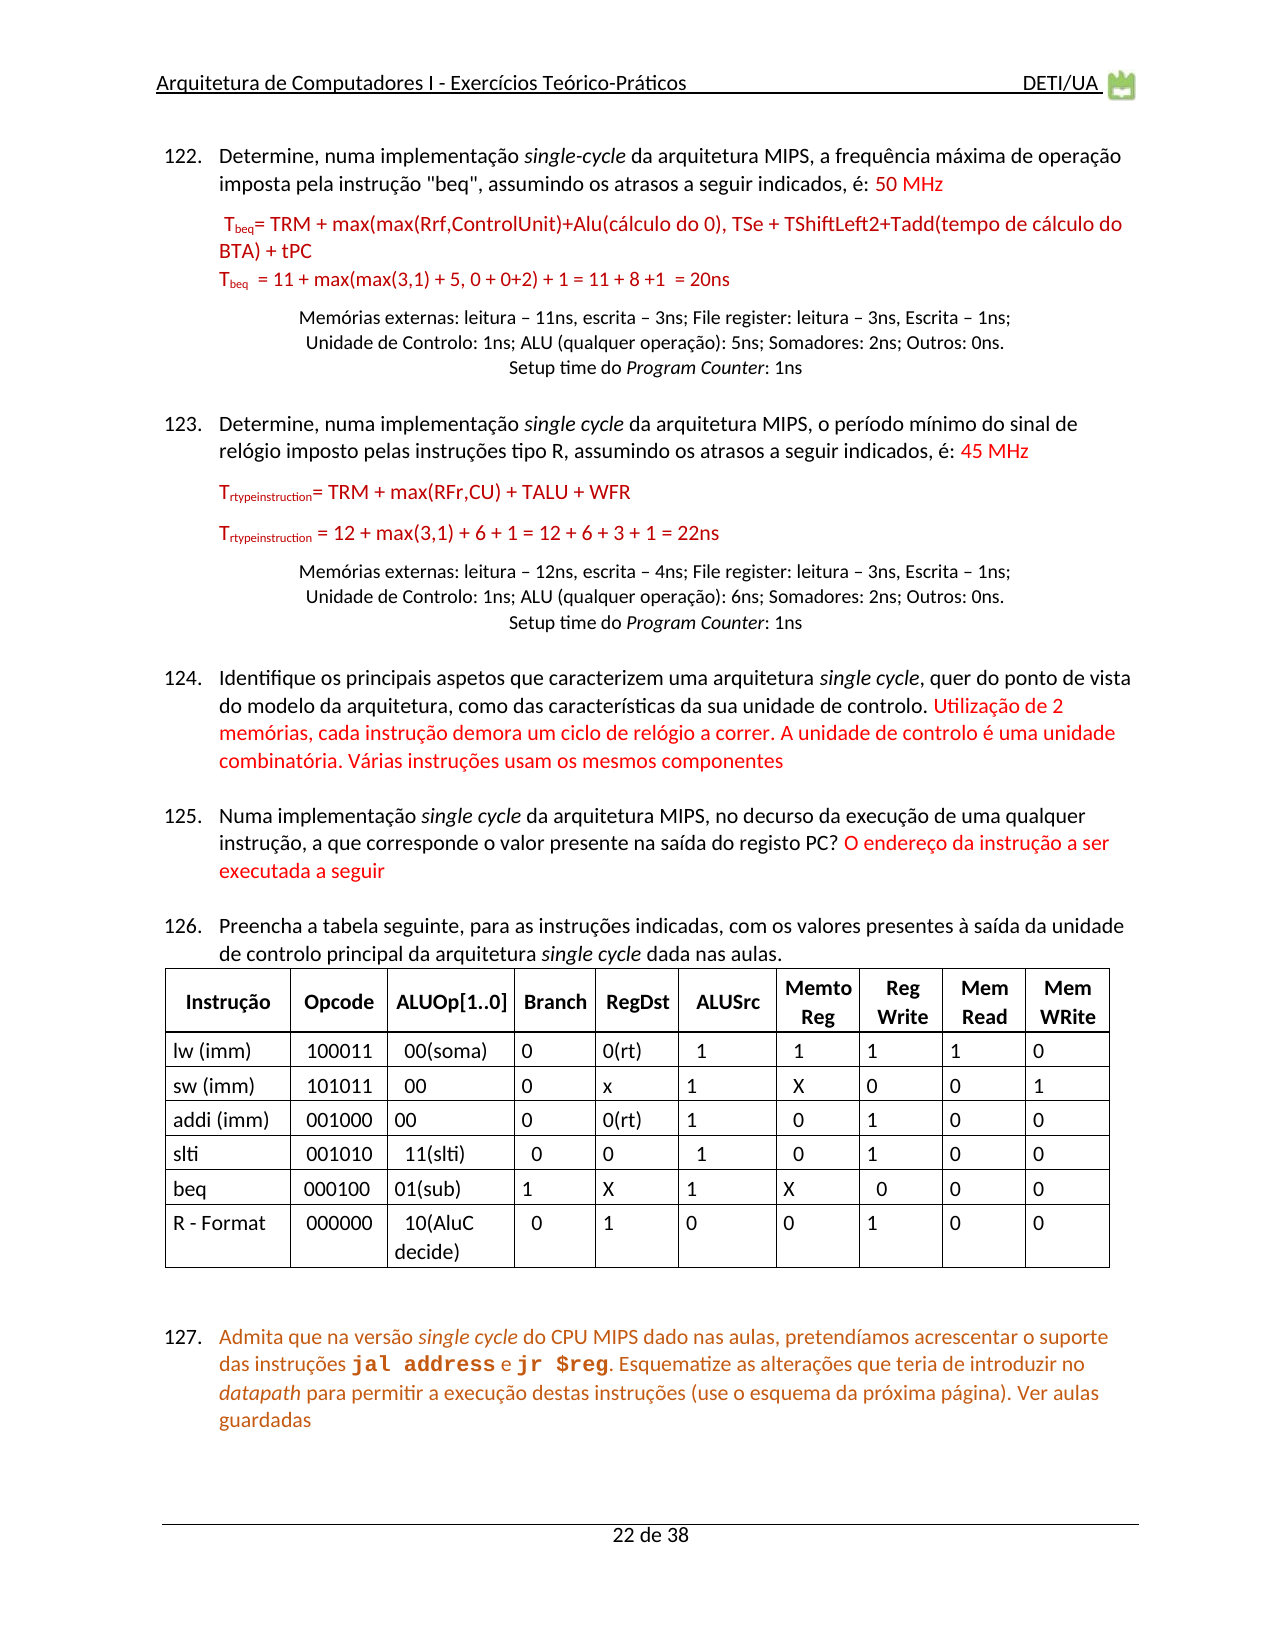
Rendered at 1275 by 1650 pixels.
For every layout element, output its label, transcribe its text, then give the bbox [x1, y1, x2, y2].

table_header RegDst [596, 969, 678, 1031]
table_cell 0 [515, 1067, 595, 1100]
table_cell slti [166, 1136, 290, 1169]
table_cell 1 [679, 1136, 776, 1169]
table_header ALUSrc [679, 969, 776, 1031]
list Numa implementação single cycle da arquitetura MIPS, no decurso da execução de uma qualquer instrução, a que corresponde o valor presente na saída do registo PC? O endereço da instrução a ser executada a seguir [163, 802, 1137, 884]
table_header Instrução [166, 969, 290, 1031]
table_cell 0 [860, 1170, 942, 1203]
table_cell 0 [515, 1205, 595, 1267]
table_cell 000000 [291, 1205, 387, 1267]
table_cell 01(sub) [388, 1170, 514, 1203]
list Admita que na versão single cycle do CPU MIPS dado nas aulas, pretendíamos acrescentar o suporte das instruções jal address e jr $reg. Esquematize as alterações que teria de introduzir no datapath para permitir a execução destas instruções (use o esquema da próxima página). Ver aulas guardadas [163, 1323, 1137, 1433]
table_header Memto Reg [777, 969, 859, 1031]
table_cell 0 [943, 1205, 1025, 1267]
table_cell 1 [860, 1205, 942, 1267]
table_cell 0 [1026, 1101, 1109, 1134]
table_header ALUOp[1..0] [388, 969, 514, 1031]
table_cell 0 [1026, 1170, 1109, 1203]
table_cell X [777, 1067, 859, 1100]
table_cell 0 [943, 1136, 1025, 1169]
table_cell 0(rt) [596, 1101, 678, 1134]
table_cell 0 [943, 1170, 1025, 1203]
table_cell 1 [596, 1205, 678, 1267]
table_cell 1 [679, 1067, 776, 1100]
list Determine, numa implementação single cycle da arquitetura MIPS, o período mínimo do sinal de relógio imposto pelas instruções tipo R, assumindo os atrasos a seguir indicados, é: 45 MHz [163, 410, 1137, 464]
table_cell lw (imm) [166, 1033, 290, 1066]
table_cell 0 [1026, 1136, 1109, 1169]
table_cell 11(slti) [388, 1136, 514, 1169]
table_cell 0 [596, 1136, 678, 1169]
table_header Reg Write [860, 969, 942, 1031]
table_header Branch [515, 969, 595, 1031]
text Trtypeinstruction = 12 + max(3,1) + 6 + 1 = 12 + 6 + 3 + 1 = 22ns [219, 519, 1137, 546]
text Memórias externas: leitura – 11ns, escrita – 3ns; File register: leitura – 3ns, Escrita – 1ns; Unidade de Controlo: 1ns; ALU (qualquer operação): 5ns; Somadores: 2ns; Outros: 0ns. Setup time do Program Counter: 1ns [281, 305, 1028, 380]
table_cell X [777, 1170, 859, 1203]
table_cell 0 [777, 1101, 859, 1134]
table_cell 1 [679, 1170, 776, 1203]
table_cell 0 [1026, 1033, 1109, 1066]
table_cell 101011 [291, 1067, 387, 1100]
table_cell addi (imm) [166, 1101, 290, 1134]
table_cell 0 [515, 1101, 595, 1134]
text Trtypeinstruction= TRM + max(RFr,CU) + TALU + WFR [219, 478, 1137, 505]
table_cell 1 [515, 1170, 595, 1203]
table_cell X [596, 1170, 678, 1203]
table_cell 100011 [291, 1033, 387, 1066]
table_cell 10(AluC decide) [388, 1205, 514, 1267]
table_header Mem WRite [1026, 969, 1109, 1031]
table_cell 001000 [291, 1101, 387, 1134]
list Identifique os principais aspetos que caracterizem uma arquitetura single cycle, quer do ponto de vista do modelo da arquitetura, como das características da sua unidade de controlo. Utilização de 2 memórias, cada instrução demora um ciclo de relógio a correr. A unidade de controlo é uma unidade combinatória. Várias instruções usam os mesmos componentes [163, 664, 1137, 773]
text Tbeq= TRM + max(max(Rrf,ControlUnit)+Alu(cálculo do 0), TSe + TShiftLeft2+Tadd(tempo de cálculo do BTA) + tPC Tbeq = 11 + max(max(3,1) + 5, 0 + 0+2) + 1 = 11 + 8 +1 = 20ns [219, 210, 1137, 292]
table_cell 1 [679, 1101, 776, 1134]
table_cell 0 [1026, 1205, 1109, 1267]
list Preencha a tabela seguinte, para as instruções indicadas, com os valores presentes à saída da unidade de controlo principal da arquitetura single cycle dada nas aulas. [163, 912, 1137, 966]
table_cell 0 [515, 1033, 595, 1066]
table_cell 1 [943, 1033, 1025, 1066]
table_cell 0 [860, 1067, 942, 1100]
table_cell 1 [860, 1136, 942, 1169]
table_cell 0(rt) [596, 1033, 678, 1066]
table_cell 00 [388, 1101, 514, 1134]
table_cell 001010 [291, 1136, 387, 1169]
table_header Mem Read [943, 969, 1025, 1031]
table_cell 0 [943, 1101, 1025, 1134]
table_cell 00(soma) [388, 1033, 514, 1066]
table_cell 0 [943, 1067, 1025, 1100]
table_cell 0 [777, 1205, 859, 1267]
list Determine, numa implementação single-cycle da arquitetura MIPS, a frequência máxima de operação imposta pela instrução "beq", assumindo os atrasos a seguir indicados, é: 50 MHz [163, 142, 1137, 197]
table_cell 1 [777, 1033, 859, 1066]
table_cell x [596, 1067, 678, 1100]
table_cell 000100 [291, 1170, 387, 1203]
table_cell 1 [679, 1033, 776, 1066]
table_cell sw (imm) [166, 1067, 290, 1100]
table_cell beq [166, 1170, 290, 1203]
table_cell 00 [388, 1067, 514, 1100]
table_cell 0 [777, 1136, 859, 1169]
picture [1107, 69, 1136, 101]
table_cell 1 [860, 1033, 942, 1066]
table_cell R - Format [166, 1205, 290, 1267]
table_cell 0 [515, 1136, 595, 1169]
table_header Opcode [291, 969, 387, 1031]
table_cell 1 [1026, 1067, 1109, 1100]
table_cell 1 [860, 1101, 942, 1134]
table_cell 0 [679, 1205, 776, 1267]
text Memórias externas: leitura – 12ns, escrita – 4ns; File register: leitura – 3ns, Escrita – 1ns; Unidade de Controlo: 1ns; ALU (qualquer operação): 6ns; Somadores: 2ns; Outros: 0ns. Setup time do Program Counter: 1ns [281, 559, 1028, 634]
